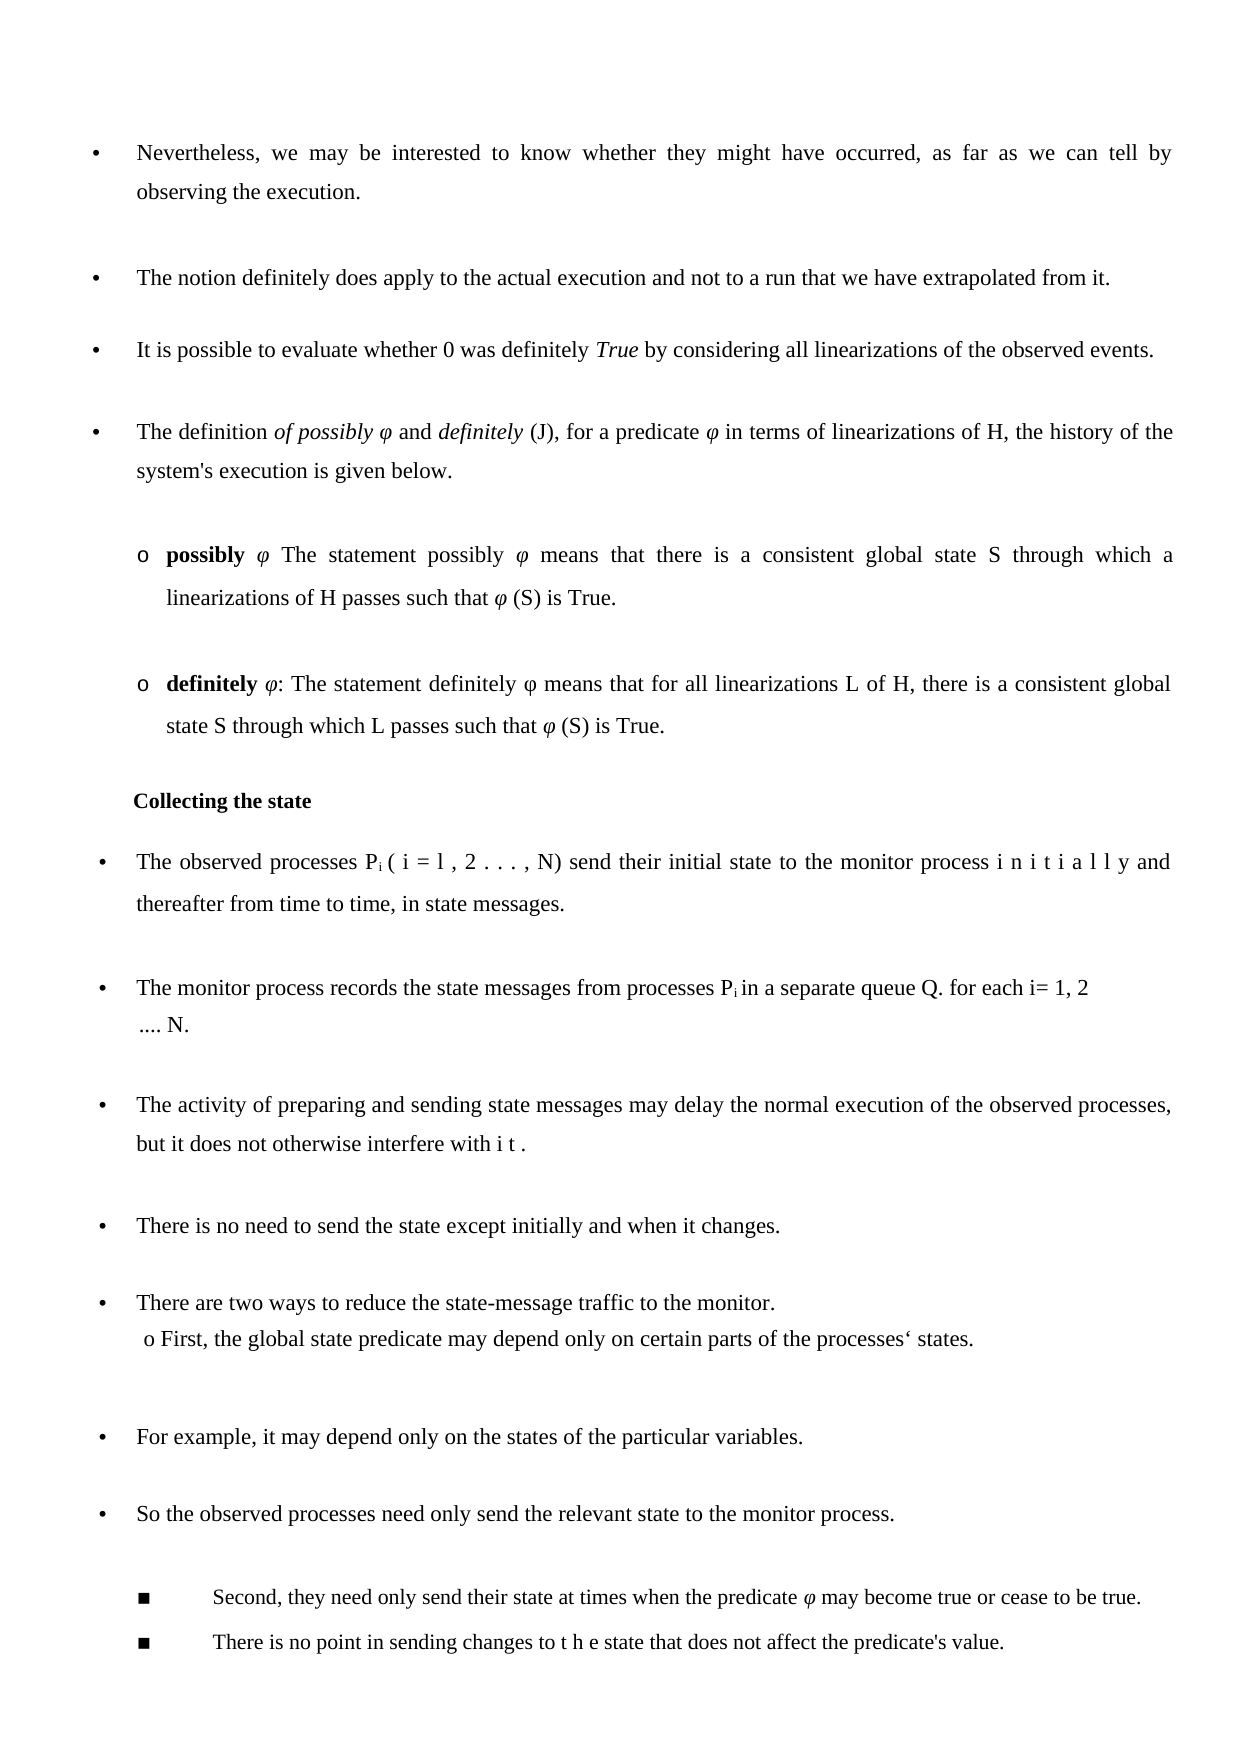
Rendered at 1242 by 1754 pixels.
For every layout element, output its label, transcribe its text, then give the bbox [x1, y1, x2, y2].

list There is no need to send the state except initially and when it changes. [98, 1212, 1174, 1238]
list For example, it may depend only on the states of the particular variables. [98, 1423, 1174, 1449]
list There is no point in sending changes to t h e state that does not affect the predicate's value. [136, 1626, 1174, 1656]
text o First, the global state predicate may depend only on certain parts of the processes‘ states. [137, 1325, 1093, 1351]
list Second, they need only send their state at times when the predicate φ may become true or cease to be true. [136, 1581, 1170, 1611]
list Nevertheless, we may be interested to know whether they might have occurred, as far as we can tell by observing the execution. [92, 139, 1174, 204]
list The notion definitely does apply to the actual execution and not to a run that we have extrapolated from it. [92, 264, 1174, 290]
list It is possible to evaluate whether 0 was definitely True by considering all linearizations of the observed events. [92, 336, 1174, 363]
list There are two ways to reduce the state-message traffic to the monitor. [98, 1289, 1174, 1316]
list The observed processes Pi ( i = l , 2 . . . , N) send their initial state to the monitor process i n i t i a l l y and thereafter from time to time, in state messages. [98, 848, 1174, 916]
text .... N. [138, 1011, 1174, 1038]
list possibly φ The statement possibly φ means that there is a consistent global state S through which a linearizations of H passes such that φ (S) is True. [136, 541, 1174, 610]
list definitely φ: The statement definitely φ means that for all linearizations L of H, there is a consistent global state S through which L passes such that φ (S) is True. [136, 670, 1174, 739]
list The monitor process records the state messages from processes Pi in a separate queue Q. for each i= 1, 2 [98, 974, 1174, 1001]
list The activity of preparing and sending state messages may delay the normal execution of the observed processes, but it does not otherwise interfere with i t . [98, 1092, 1174, 1157]
subtitle  Collecting the state [110, 788, 1175, 813]
list The definition of possibly φ and definitely (J), for a predicate φ in terms of linearizations of H, the history of the system's execution is given below. [92, 418, 1174, 483]
list So the observed processes need only send the relevant state to the monitor process. [98, 1501, 1174, 1527]
